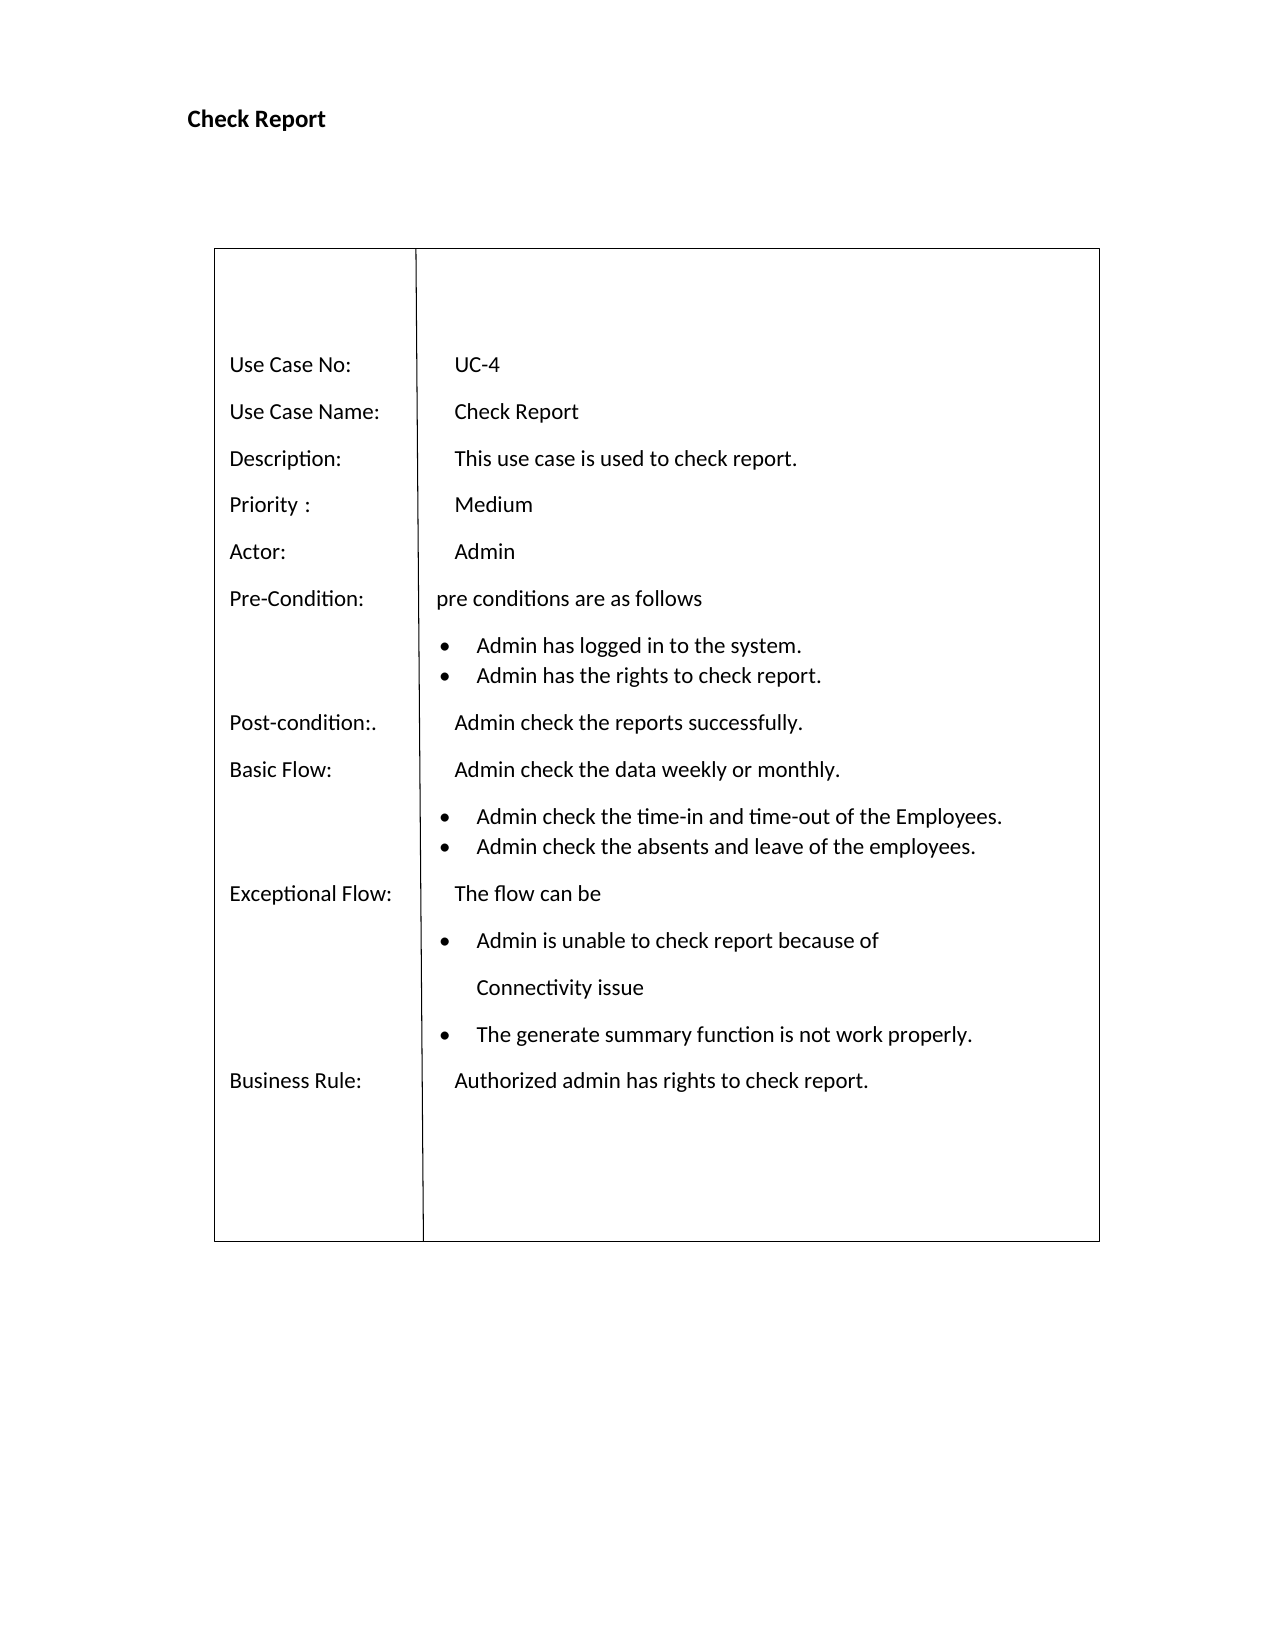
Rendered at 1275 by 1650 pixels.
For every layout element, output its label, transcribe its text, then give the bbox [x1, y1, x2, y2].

text Check Report [187, 103, 1125, 133]
